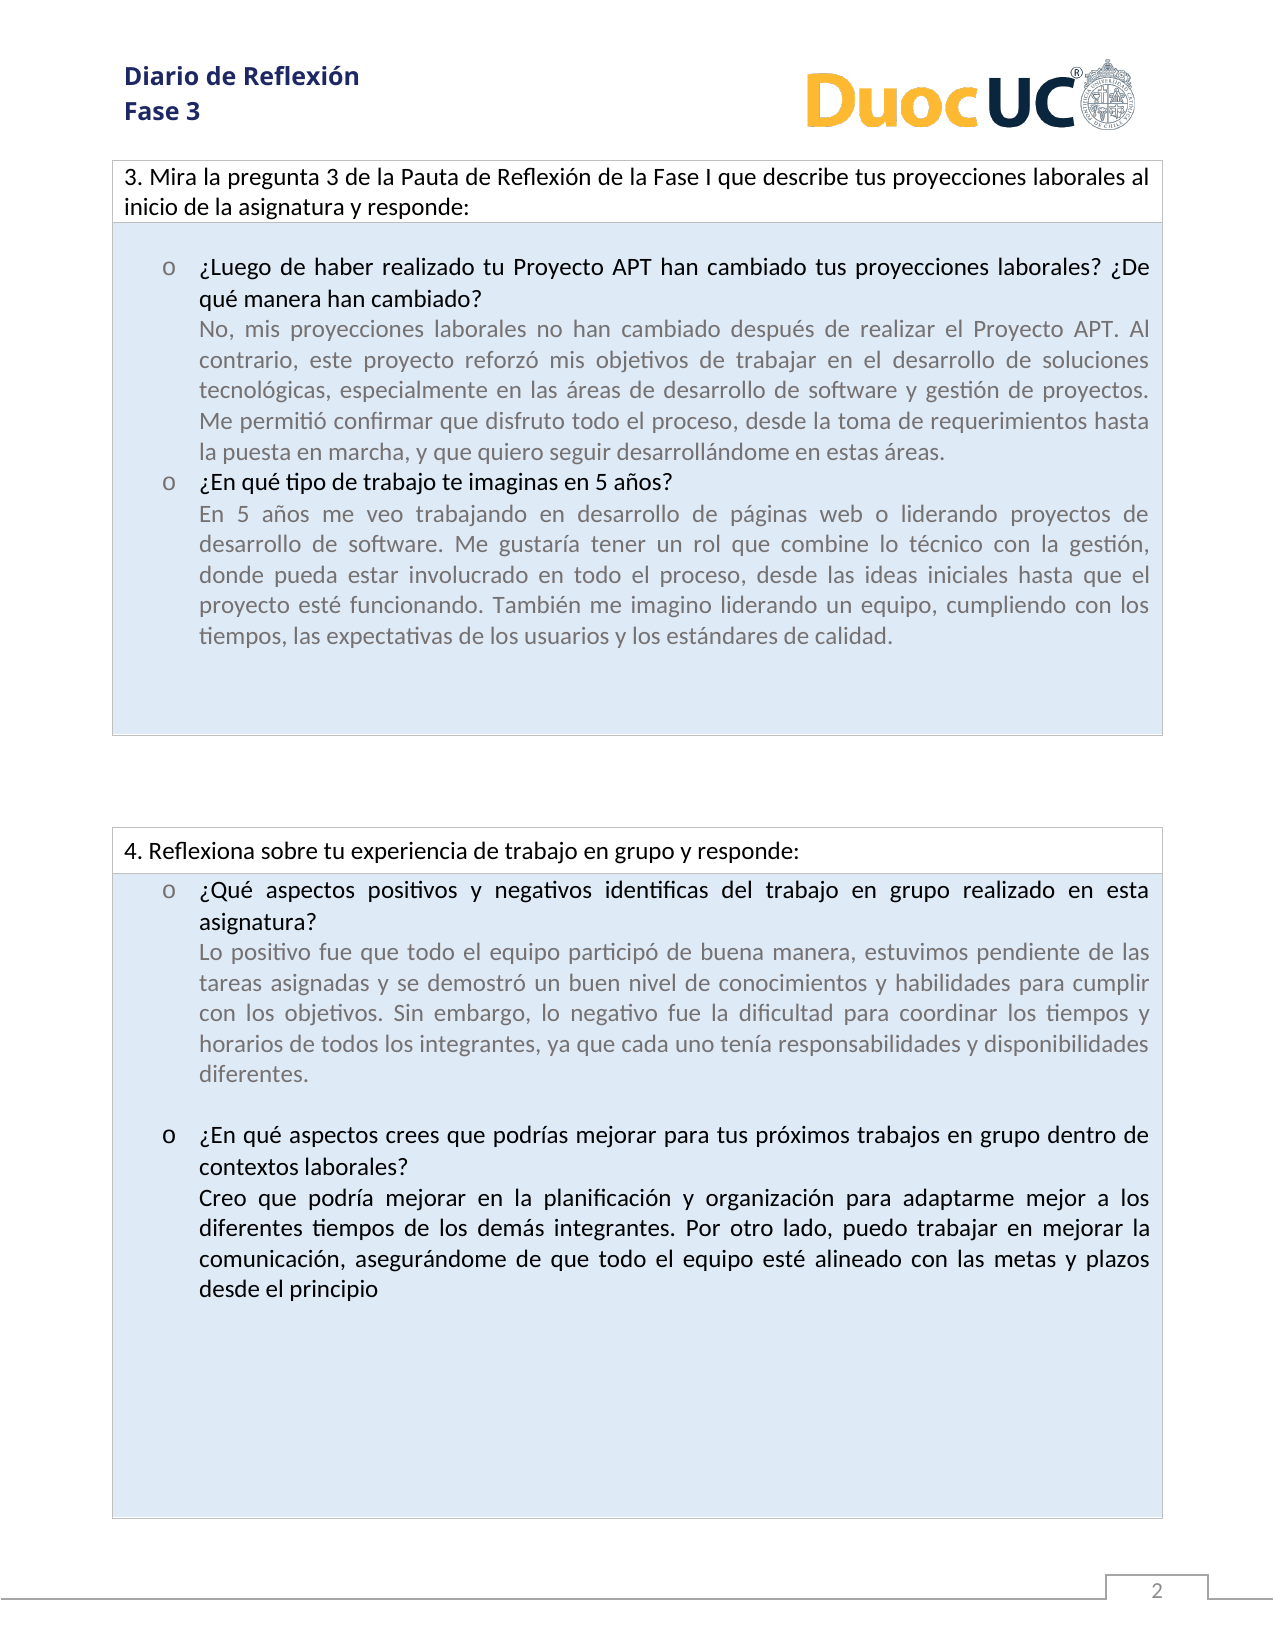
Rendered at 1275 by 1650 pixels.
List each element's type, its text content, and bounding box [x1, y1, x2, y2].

table_cell ¿Qué aspectos positivos y negativos identificas del trabajo en grupo realizado en esta asignatura? Lo positivo fue que todo el equipo participó de buena manera, estuvimos pendiente de las tareas asignadas y se demostró un buen nivel de conocimientos y habilidades para cumplir con los objetivos. Sin embargo, lo negativo fue la dificultad para coordinar los tiempos y horarios de todos los integrantes, ya que cada uno tenía responsabilidades y disponibilidades diferentes. ¿En qué aspectos crees que podrías mejorar para tus próximos trabajos en grupo dentro de contextos laborales? Creo que podría mejorar en la planificación y organización para adaptarme mejor a los diferentes tiempos de los demás integrantes. Por otro lado, puedo trabajar en mejorar la comunicación, asegurándome de que todo el equipo esté alineado con las metas y plazos desde el principio [113, 874, 1162, 1517]
table_header 4. Reflexiona sobre tu experiencia de trabajo en grupo y responde: [113, 828, 1162, 873]
table_cell ¿Luego de haber realizado tu Proyecto APT han cambiado tus proyecciones laborales? ¿De qué manera han cambiado? No, mis proyecciones laborales no han cambiado después de realizar el Proyecto APT. Al contrario, este proyecto reforzó mis objetivos de trabajar en el desarrollo de soluciones tecnológicas, especialmente en las áreas de desarrollo de software y gestión de proyectos. Me permitió confirmar que disfruto todo el proceso, desde la toma de requerimientos hasta la puesta en marcha, y que quiero seguir desarrollándome en estas áreas. ¿En qué tipo de trabajo te imaginas en 5 años? En 5 años me veo trabajando en desarrollo de páginas web o liderando proyectos de desarrollo de software. Me gustaría tener un rol que combine lo técnico con la gestión, donde pueda estar involucrado en todo el proceso, desde las ideas iniciales hasta que el proyecto esté funcionando. También me imagino liderando un equipo, cumpliendo con los tiempos, las expectativas de los usuarios y los estándares de calidad. [113, 223, 1162, 734]
table_header 3. Mira la pregunta 3 de la Pauta de Reflexión de la Fase I que describe tus proyecciones laborales al inicio de la asignatura y responde: [113, 161, 1162, 222]
picture [807, 59, 1135, 130]
